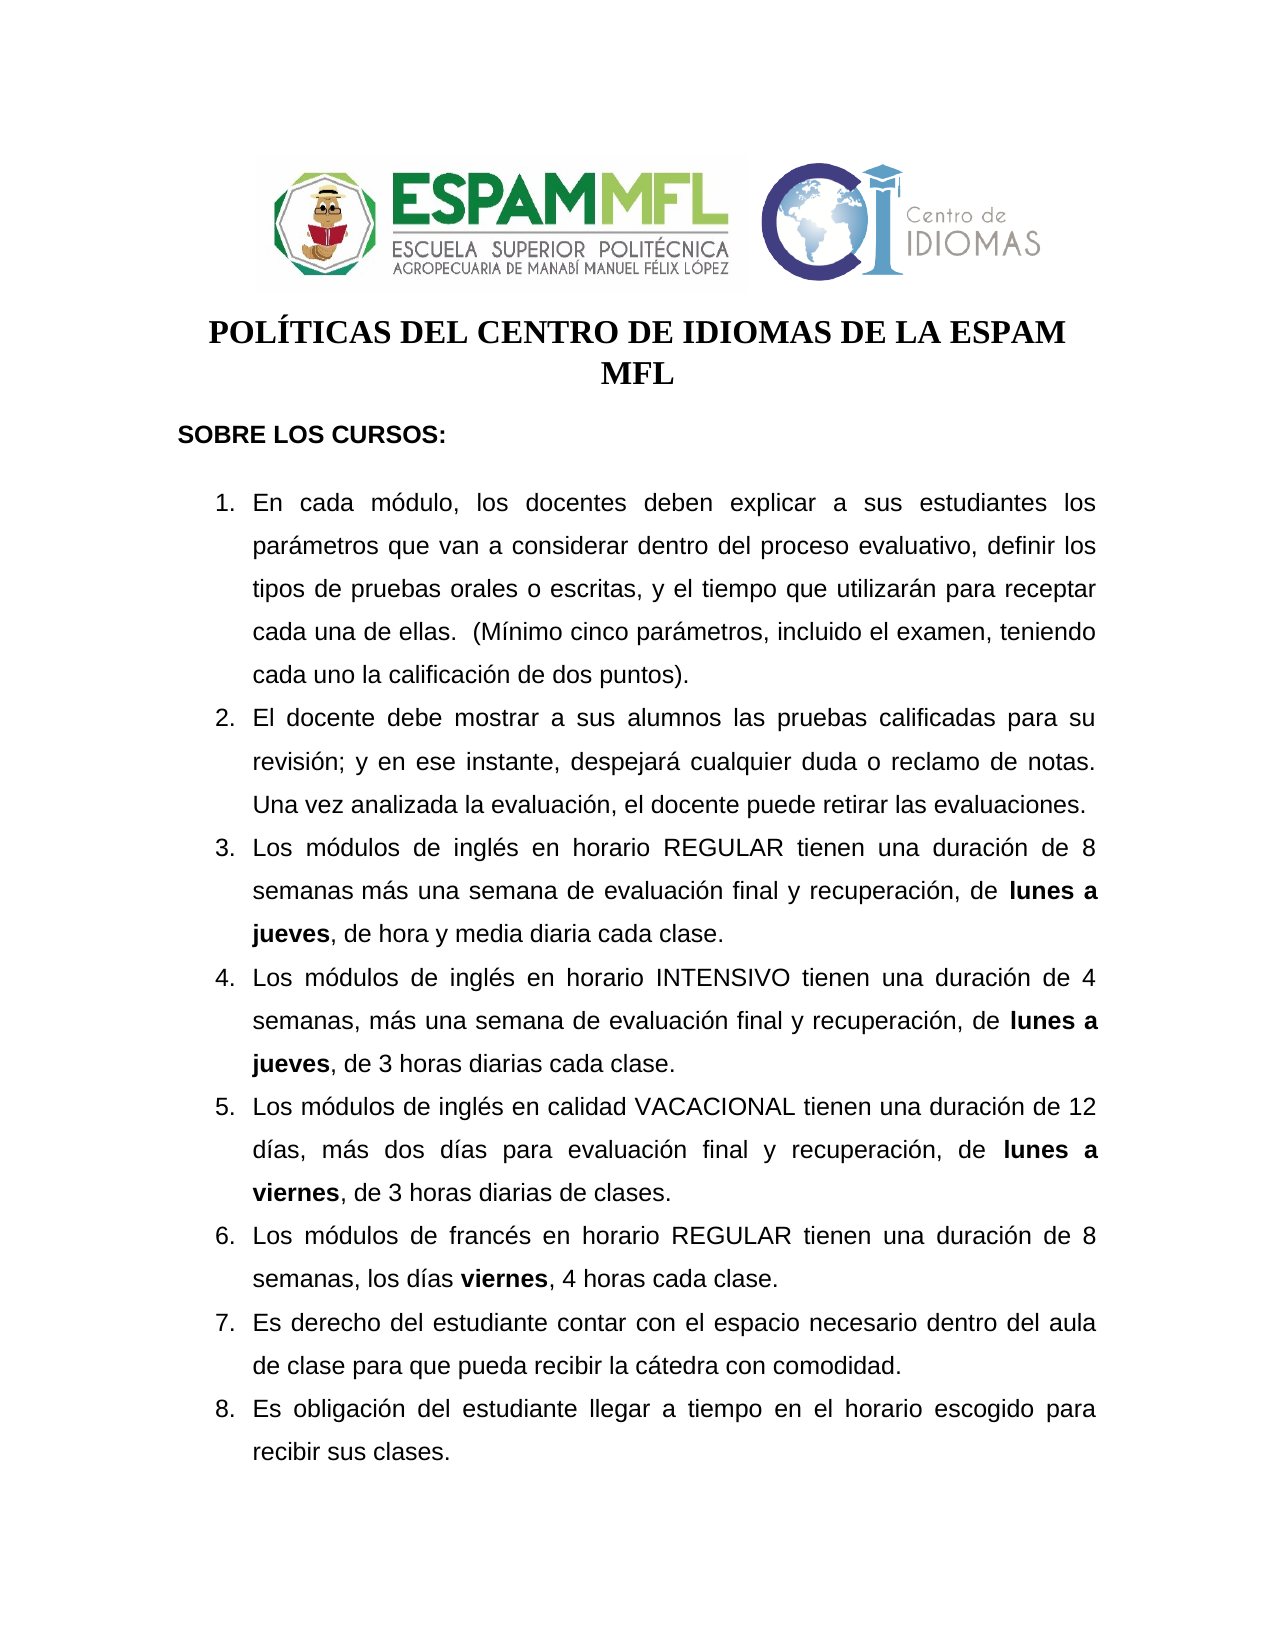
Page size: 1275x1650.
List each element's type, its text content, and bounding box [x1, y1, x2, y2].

text SOBRE LOS CURSOS: [177, 419, 1098, 448]
picture [255, 147, 1061, 293]
list Es obligación del estudiante llegar a tiempo en el horario escogido para recibir sus clases. [215, 1394, 1098, 1466]
list En cada módulo, los docentes deben explicar a sus estudiantes los parámetros que van a considerar dentro del proceso evaluativo, definir los tipos de pruebas orales o escritas, y el tiempo que utilizarán para receptar cada una de ellas. (Mínimo cinco parámetros, incluido el examen, teniendo cada uno la calificación de dos puntos). [215, 488, 1098, 689]
list El docente debe mostrar a sus alumnos las pruebas calificadas para su revisión; y en ese instante, despejará cualquier duda o reclamo de notas. Una vez analizada la evaluación, el docente puede retirar las evaluaciones. [215, 703, 1098, 818]
text POLÍTICAS DEL CENTRO DE IDIOMAS DE LA ESPAM MFL [177, 312, 1098, 392]
list Los módulos de inglés en horario INTENSIVO tienen una duración de 4 semanas, más una semana de evaluación final y recuperación, de lunes a jueves, de 3 horas diarias cada clase. [215, 962, 1098, 1077]
list Es derecho del estudiante contar con el espacio necesario dentro del aula de clase para que pueda recibir la cátedra con comodidad. [215, 1307, 1098, 1379]
list Los módulos de inglés en horario REGULAR tienen una duración de 8 semanas más una semana de evaluación final y recuperación, de lunes a jueves, de hora y media diaria cada clase. [215, 833, 1098, 948]
list Los módulos de francés en horario REGULAR tienen una duración de 8 semanas, los días viernes, 4 horas cada clase. [215, 1221, 1098, 1293]
list Los módulos de inglés en calidad VACACIONAL tienen una duración de 12 días, más dos días para evaluación final y recuperación, de lunes a viernes, de 3 horas diarias de clases. [215, 1092, 1098, 1207]
